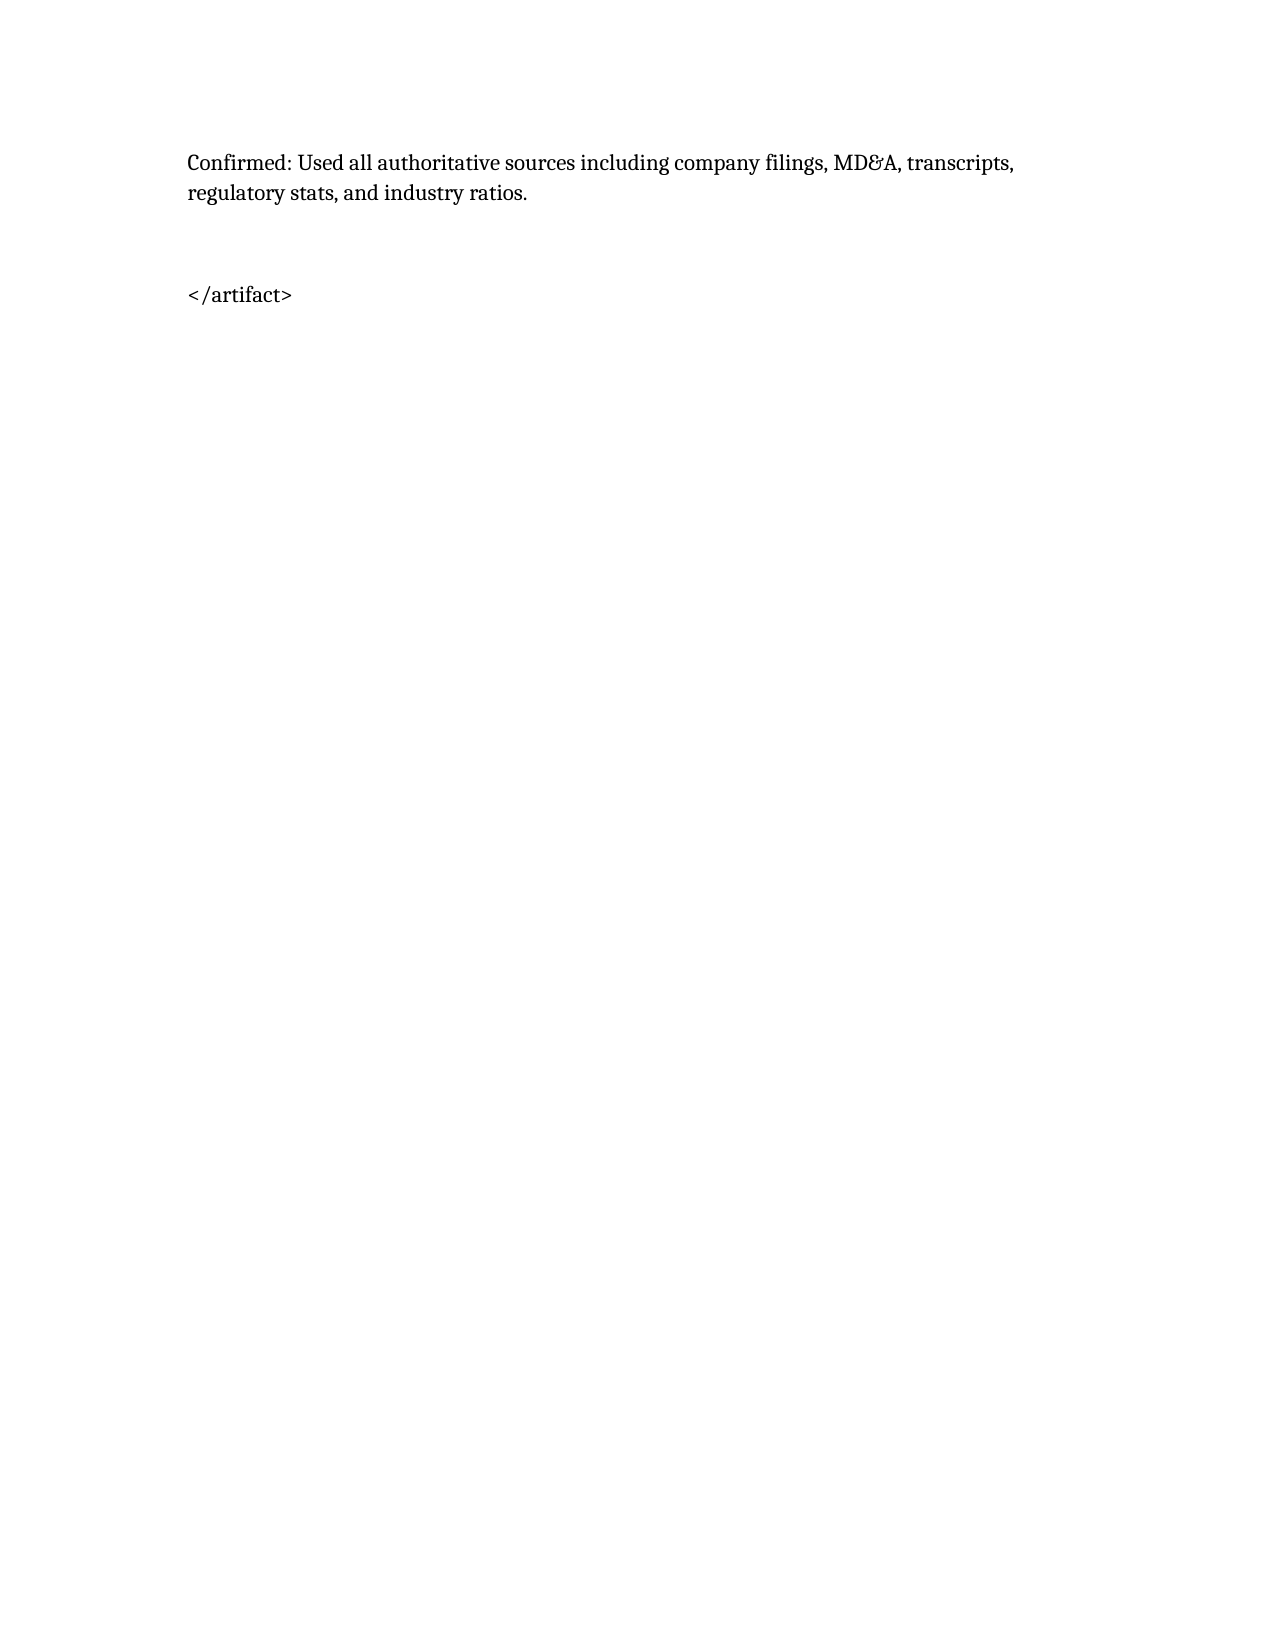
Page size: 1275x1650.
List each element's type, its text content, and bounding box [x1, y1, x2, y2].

text </artifact> [187, 282, 1087, 309]
text Confirmed: Used all authoritative sources including company filings, MD&A, transcripts, regulatory stats, and industry ratios. [187, 150, 1087, 207]
